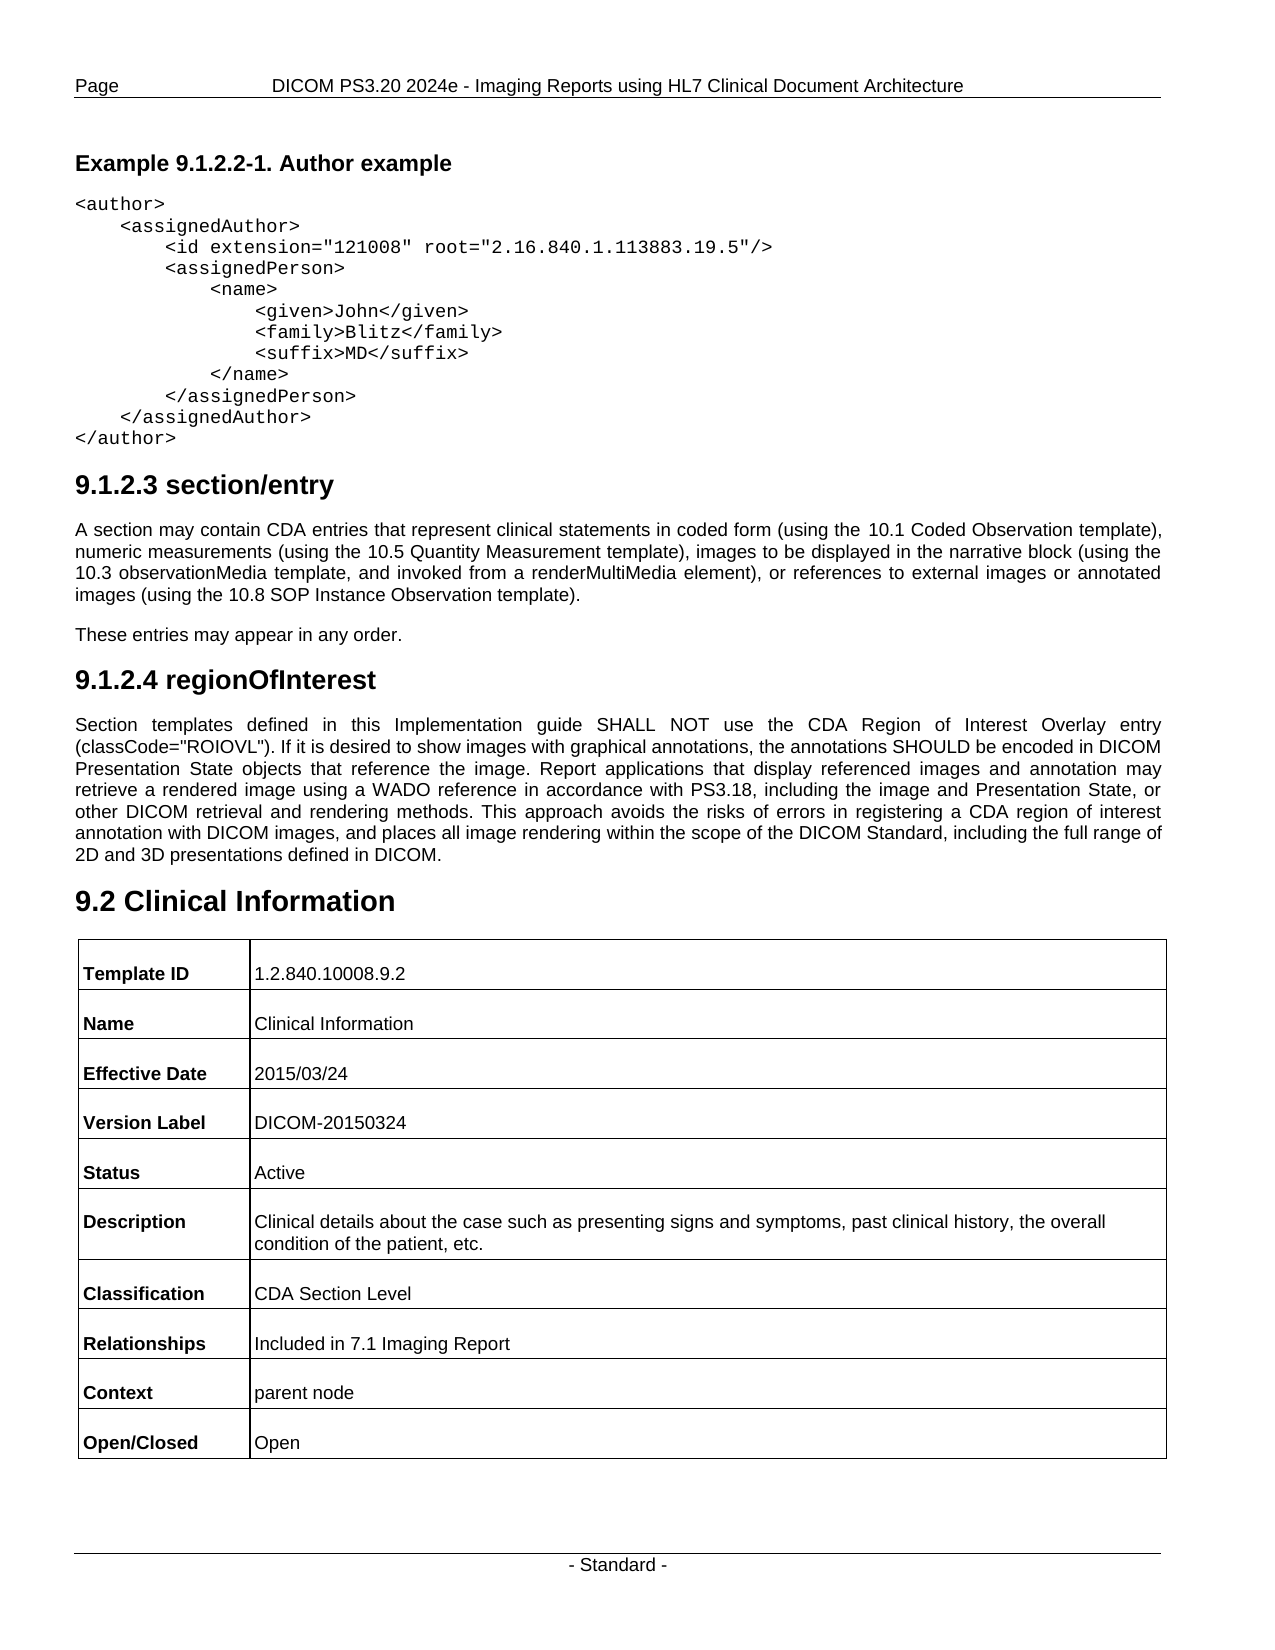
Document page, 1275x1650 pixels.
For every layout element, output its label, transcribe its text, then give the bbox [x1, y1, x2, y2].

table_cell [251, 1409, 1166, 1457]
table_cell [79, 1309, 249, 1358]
text 9.2 Clinical Information [75, 884, 1162, 917]
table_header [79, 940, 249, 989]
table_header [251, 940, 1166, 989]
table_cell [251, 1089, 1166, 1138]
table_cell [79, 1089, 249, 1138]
text Example 9.1.2.2-1. Author example [75, 150, 1162, 176]
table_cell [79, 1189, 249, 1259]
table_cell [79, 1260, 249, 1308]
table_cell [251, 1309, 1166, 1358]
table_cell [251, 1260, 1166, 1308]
text 9.1.2.3 section/entry [75, 469, 1162, 500]
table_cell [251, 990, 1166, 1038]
text Section templates defined in this Implementation guide SHALL NOT use the CDA Region of Interest Overlay entry (classCode="ROIOVL"). If it is desired to show images with graphical annotations, the annotations SHOULD be encoded in DICOM Presentation State objects that reference the image. Report applications that display referenced images and annotation may retrieve a rendered image using a WADO reference in accordance with PS3.18, including the image and Presentation State, or other DICOM retrieval and rendering methods. This approach avoids the risks of errors in registering a CDA region of interest annotation with DICOM images, and places all image rendering within the scope of the DICOM Standard, including the full range of 2D and 3D presentations defined in DICOM. [75, 714, 1162, 865]
text 9.1.2.4 regionOfInterest [75, 664, 1162, 695]
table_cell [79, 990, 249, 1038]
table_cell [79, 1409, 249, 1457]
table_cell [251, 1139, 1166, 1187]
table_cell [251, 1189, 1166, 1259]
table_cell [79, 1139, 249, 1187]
text <author> <assignedAuthor> <id extension="121008" root="2.16.840.1.113883.19.5"/> <assignedPerson> <name> <given>John</given> <family>Blitz</family> <suffix>MD</suffix> </name> </assignedPerson> </assignedAuthor> </author> [75, 195, 1162, 450]
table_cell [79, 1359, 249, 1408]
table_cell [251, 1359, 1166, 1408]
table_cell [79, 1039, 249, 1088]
text These entries may appear in any order. [75, 624, 1162, 645]
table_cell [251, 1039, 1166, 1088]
text A section may contain CDA entries that represent clinical statements in coded form (using the 10.1 Coded Observation template), numeric measurements (using the 10.5 Quantity Measurement template), images to be displayed in the narrative block (using the 10.3 observationMedia template, and invoked from a renderMultiMedia element), or references to external images or annotated images (using the 10.8 SOP Instance Observation template). [75, 519, 1162, 605]
